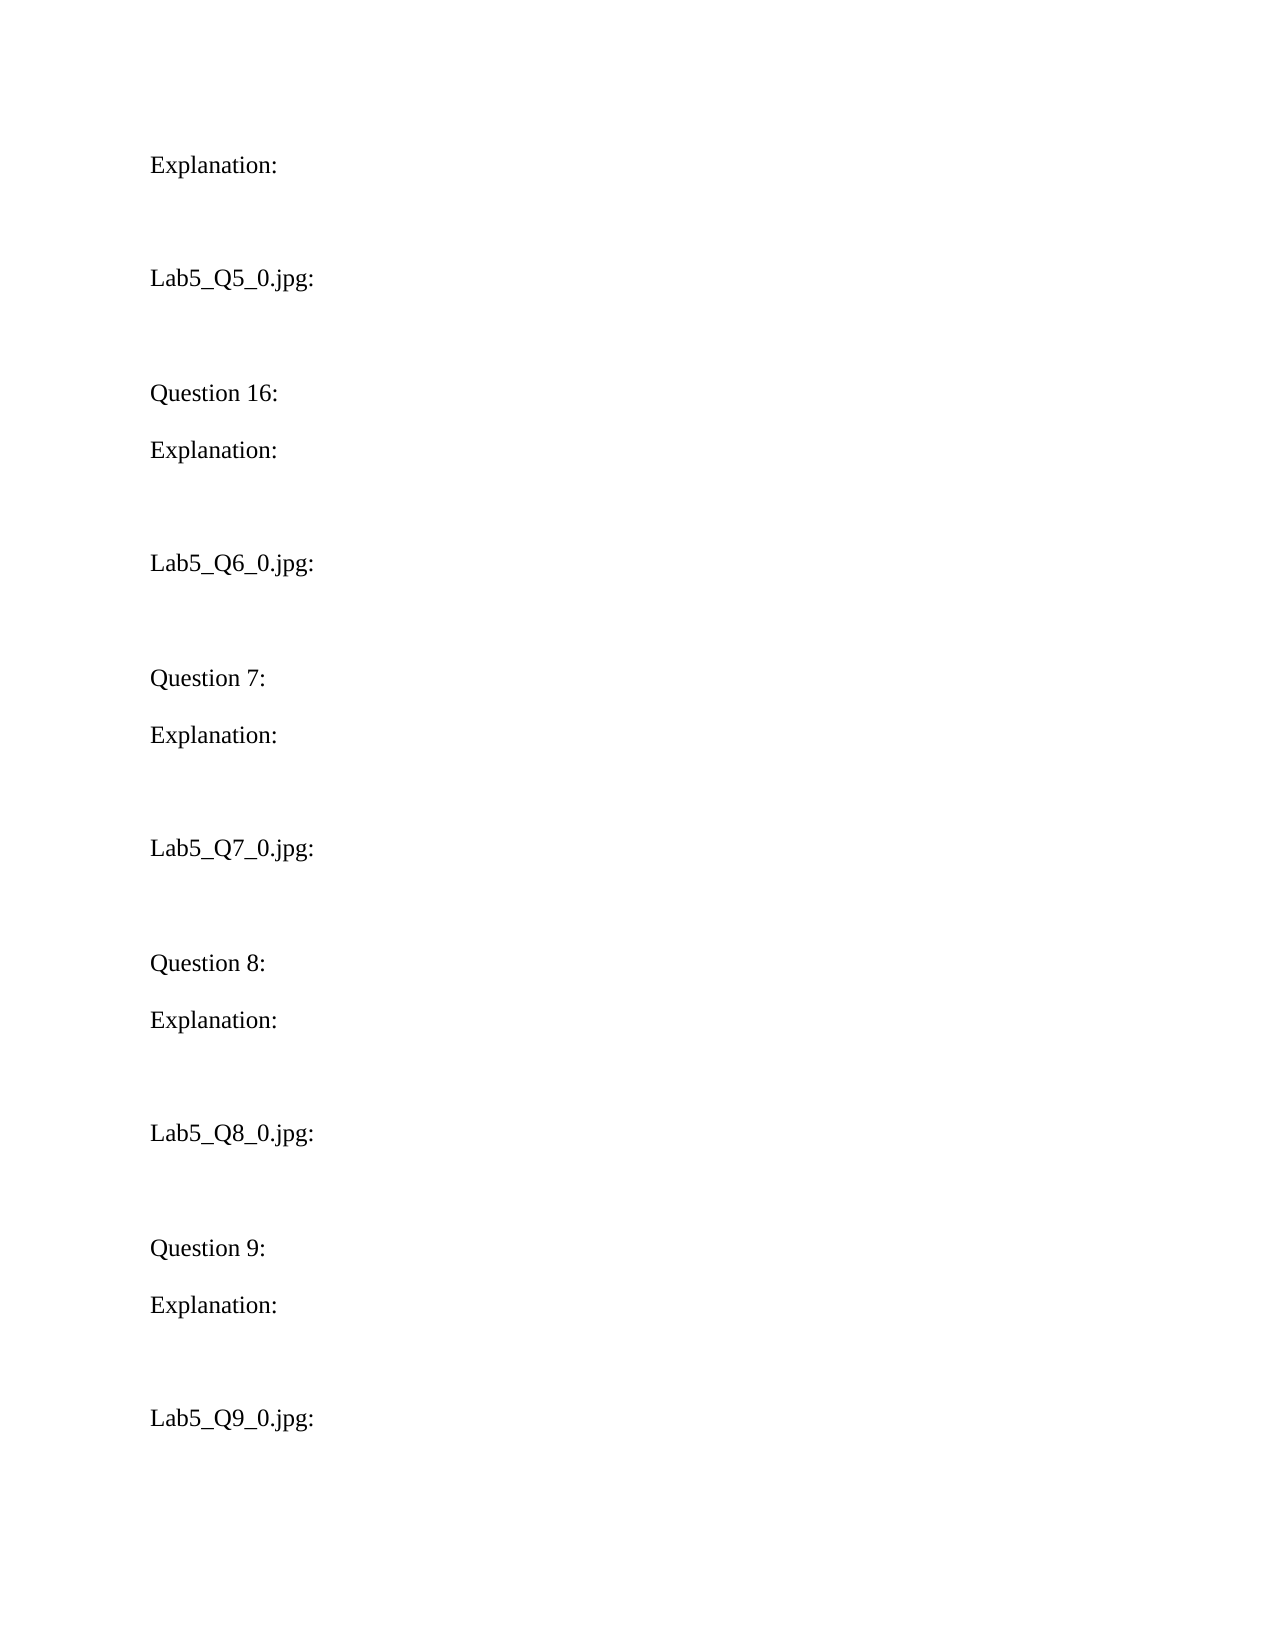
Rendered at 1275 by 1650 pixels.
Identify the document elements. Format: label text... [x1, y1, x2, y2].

text Question 16: [150, 378, 1125, 406]
text Question 8: [150, 948, 1125, 977]
text Explanation: [150, 435, 1125, 464]
text Lab5_Q5_0.jpg: [150, 263, 1125, 291]
text Lab5_Q8_0.jpg: [150, 1118, 1125, 1147]
text Lab5_Q7_0.jpg: [150, 833, 1125, 862]
text Question 7: [150, 663, 1125, 691]
text Explanation: [150, 720, 1125, 749]
text Question 9: [150, 1233, 1125, 1262]
text Explanation: [150, 150, 1125, 179]
text Explanation: [150, 1005, 1125, 1034]
text Explanation: [150, 1290, 1125, 1319]
text Lab5_Q9_0.jpg: [150, 1403, 1125, 1432]
text Lab5_Q6_0.jpg: [150, 548, 1125, 576]
